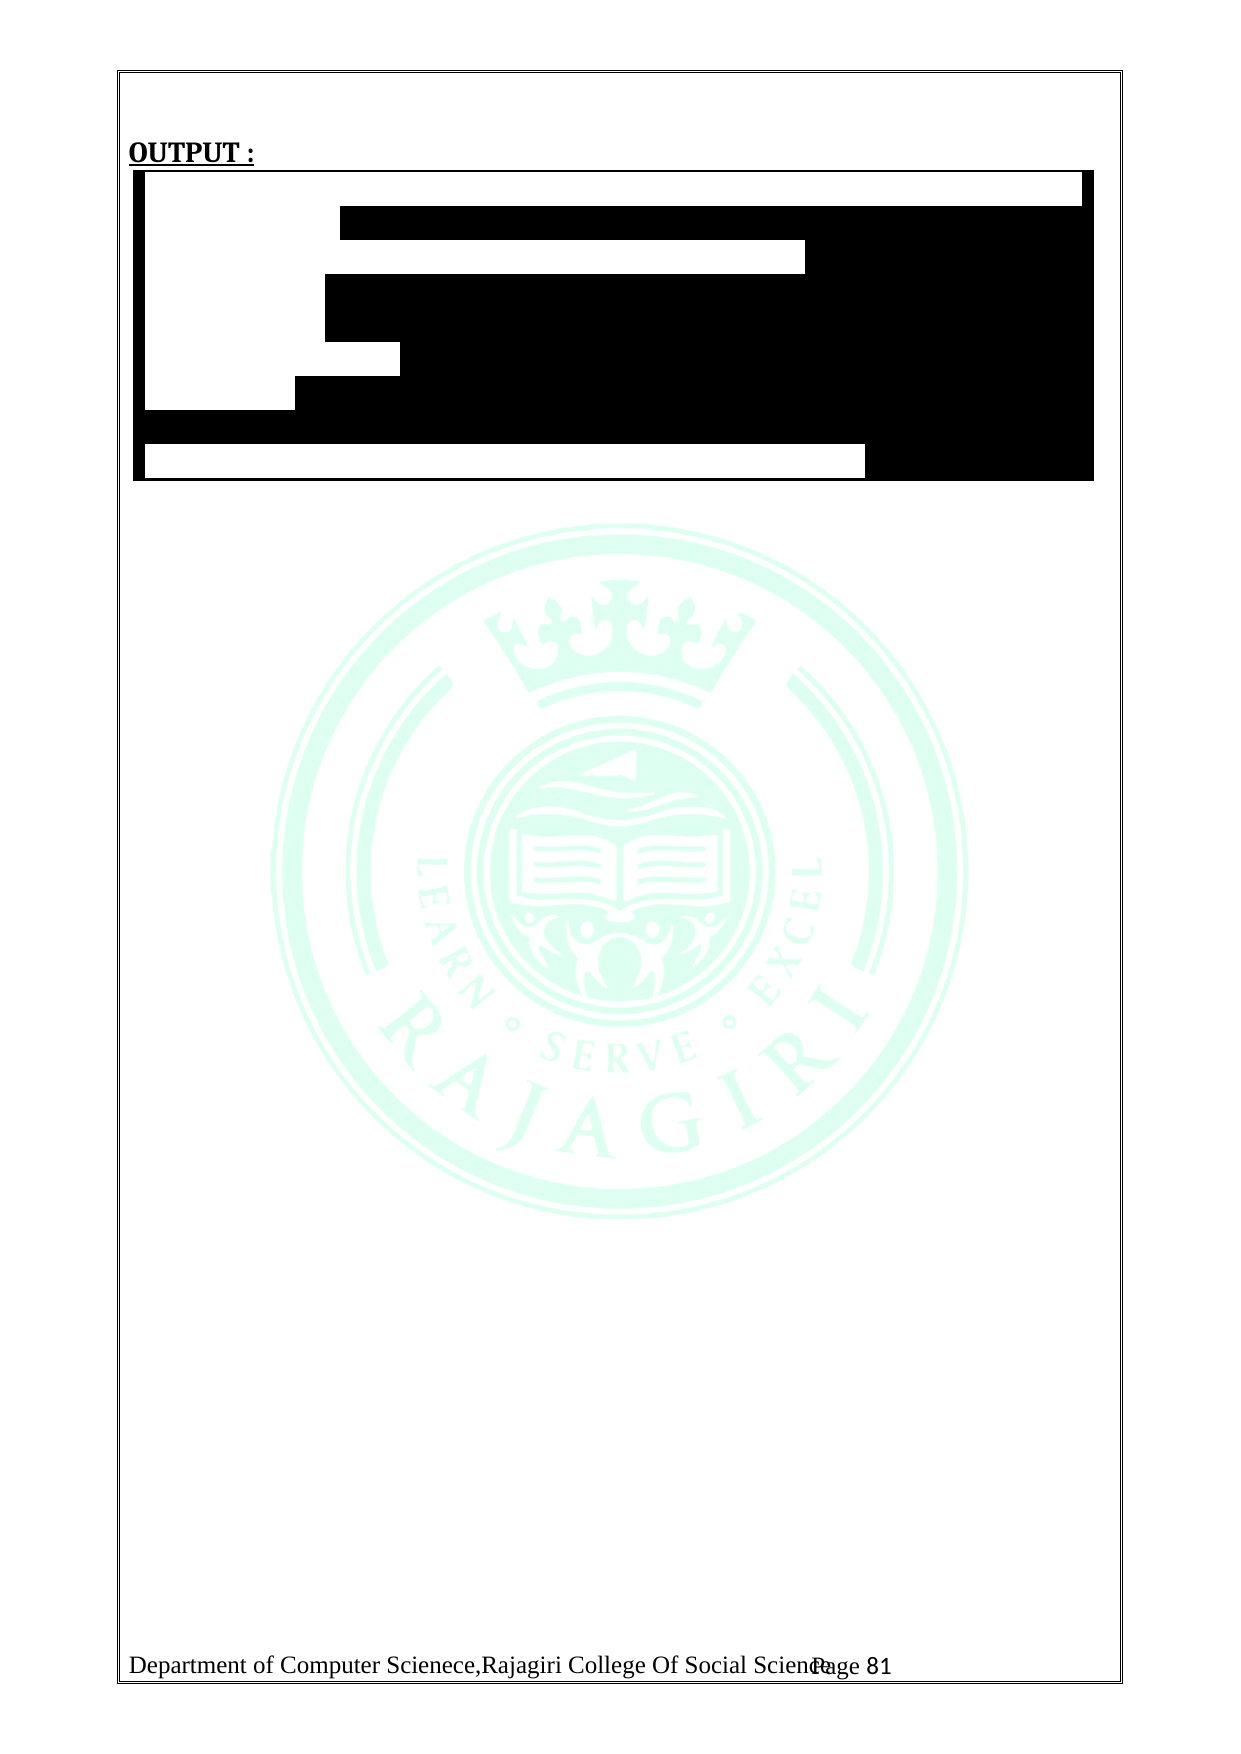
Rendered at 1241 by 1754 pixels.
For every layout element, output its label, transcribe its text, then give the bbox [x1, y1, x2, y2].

table_header E:\MCA\SEM 2\JAVA PROGRAMMING (MCA202)\JAVA LAB>java P11_3_realnum Enter the name of the input file: newout.txt Minimum: 1.0 Maximum: 5.0 Average: Infinity Range: 4.0 E:\MCA\SEM 2\JAVA PROGRAMMING (MCA202)\JAVA LAB> [135, 172, 1092, 479]
text OUTPUT : [129, 136, 1111, 170]
